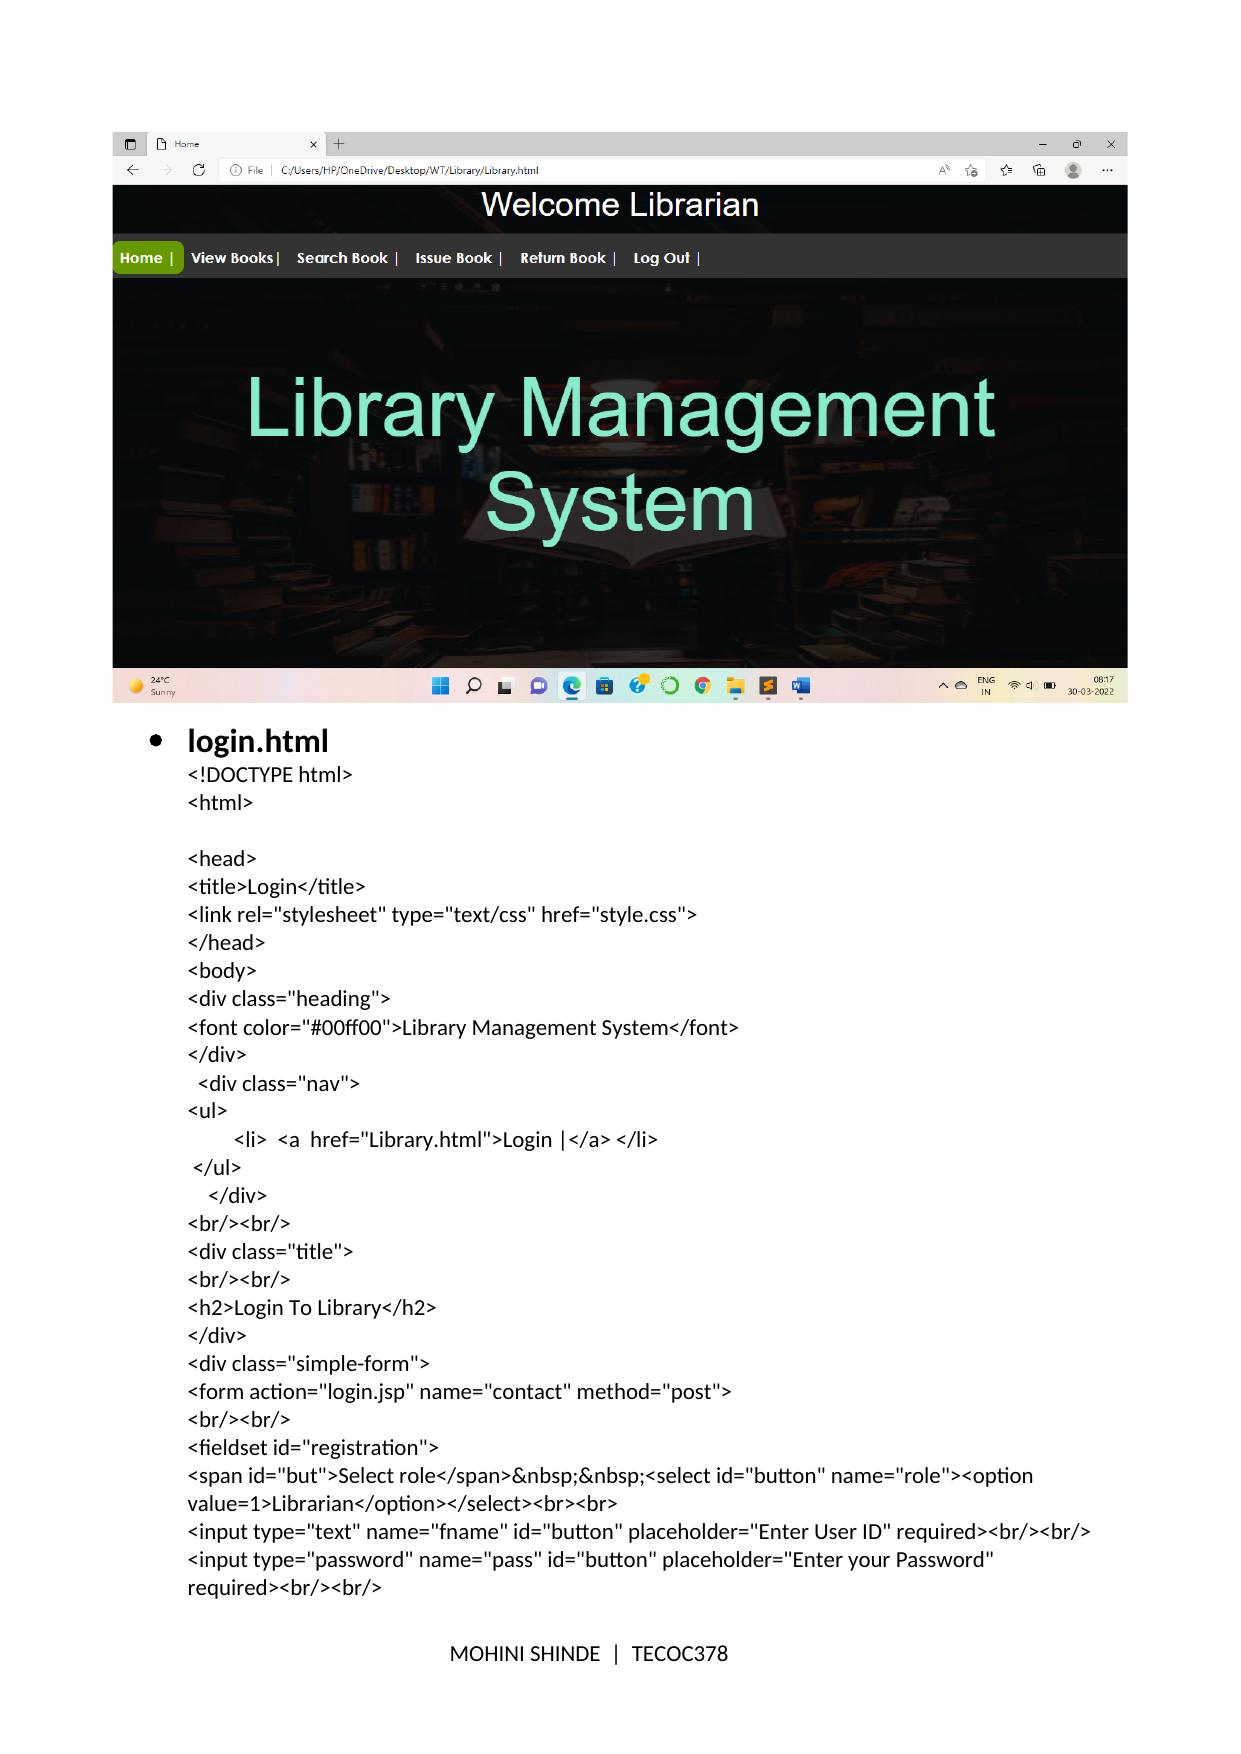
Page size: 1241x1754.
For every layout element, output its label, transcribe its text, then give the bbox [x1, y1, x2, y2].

list <div class="heading"> [187, 984, 1128, 1013]
list </div> [187, 1321, 1128, 1349]
picture [112, 132, 1128, 703]
list <div class="title"> [187, 1237, 1128, 1265]
list <link rel="stylesheet" type="text/css" href="style.css"> [187, 901, 1128, 928]
list <div class="simple-form"> [187, 1349, 1128, 1377]
list <div class="nav"> [187, 1069, 1128, 1097]
list <fieldset id="registration"> [187, 1433, 1128, 1461]
list <br/><br/> [187, 1405, 1128, 1433]
list <br/><br/> [187, 1265, 1128, 1293]
list <form action="login.jsp" name="contact" method="post"> [187, 1377, 1128, 1405]
list </ul> [187, 1153, 1128, 1181]
list <input type="password" name="pass" id="button" placeholder="Enter your Password" required><br/><br/> [187, 1545, 1128, 1601]
list <input type="text" name="fname" id="button" placeholder="Enter User ID" required><br/><br/> [187, 1517, 1128, 1545]
list <br/><br/> [187, 1209, 1128, 1237]
list <h2>Login To Library</h2> [187, 1293, 1128, 1321]
list <head> [187, 844, 1128, 872]
list <li> <a href="Library.html">Login |</a> </li> [187, 1125, 1128, 1153]
list <html> [187, 788, 1128, 816]
list <font color="#00ff00">Library Management System</font> [187, 1013, 1128, 1041]
list <!DOCTYPE html> [187, 760, 1128, 788]
list <title>Login</title> [187, 872, 1128, 901]
list <body> [187, 957, 1128, 984]
list </div> [187, 1041, 1128, 1069]
list <span id="but">Select role</span>&nbsp;&nbsp;<select id="button" name="role"><option value=1>Librarian</option></select><br><br> [187, 1461, 1128, 1517]
list <ul> [187, 1097, 1128, 1125]
list </div> [187, 1181, 1128, 1209]
list login.html [150, 720, 1128, 760]
list </head> [187, 928, 1128, 957]
